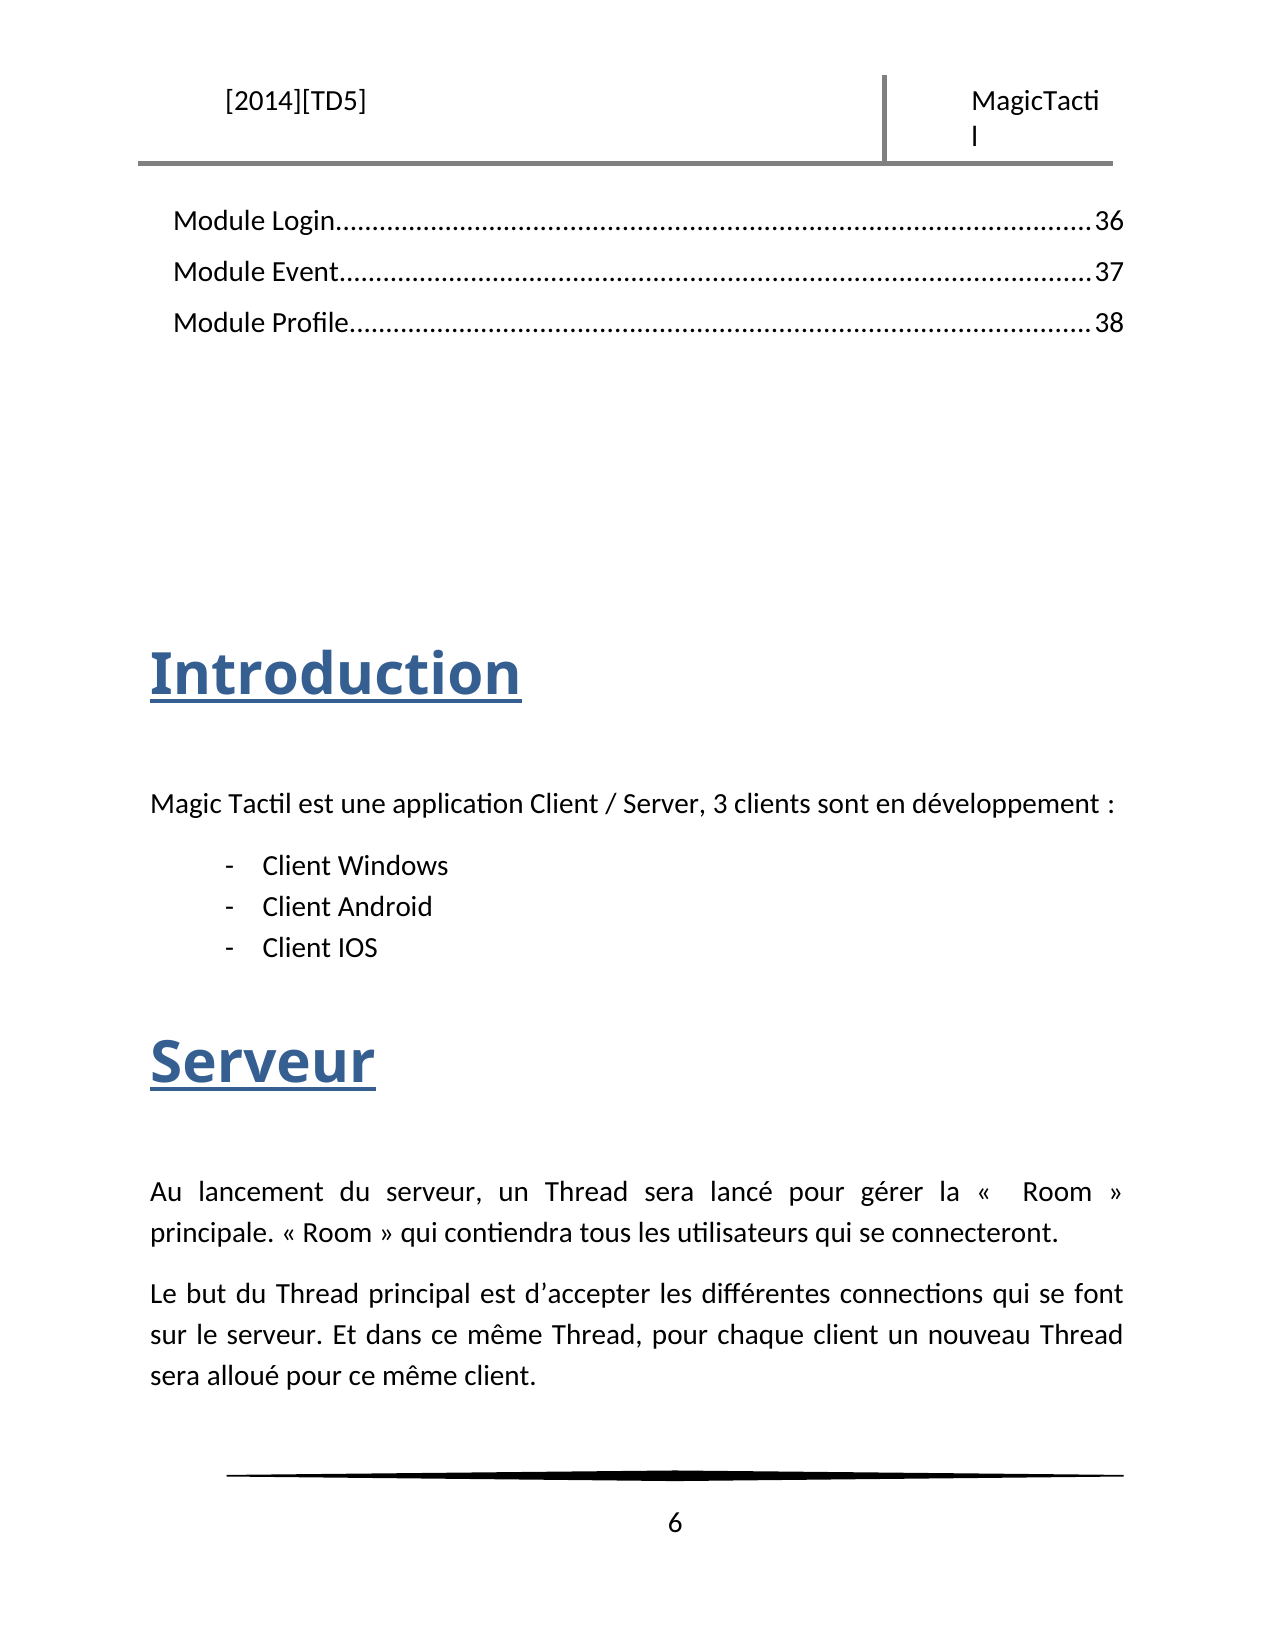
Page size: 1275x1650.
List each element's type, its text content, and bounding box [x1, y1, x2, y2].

text Au lancement du serveur, un Thread sera lancé pour gérer la « Room » principale. « Room » qui contiendra tous les utilisateurs qui se connecteront. [150, 1173, 1125, 1249]
subtitle Serveur [150, 1019, 1125, 1099]
list Client Windows [225, 847, 1125, 882]
text Le but du Thread principal est d’accepter les différentes connections qui se font sur le serveur. Et dans ce même Thread, pour chaque client un nouveau Thread sera alloué pour ce même client. [150, 1275, 1125, 1393]
list Client Android [225, 888, 1125, 923]
subtitle Introduction [150, 632, 1125, 711]
list Client IOS [225, 929, 1125, 964]
text Magic Tactil est une application Client / Server, 3 clients sont en développement : [150, 785, 1125, 821]
